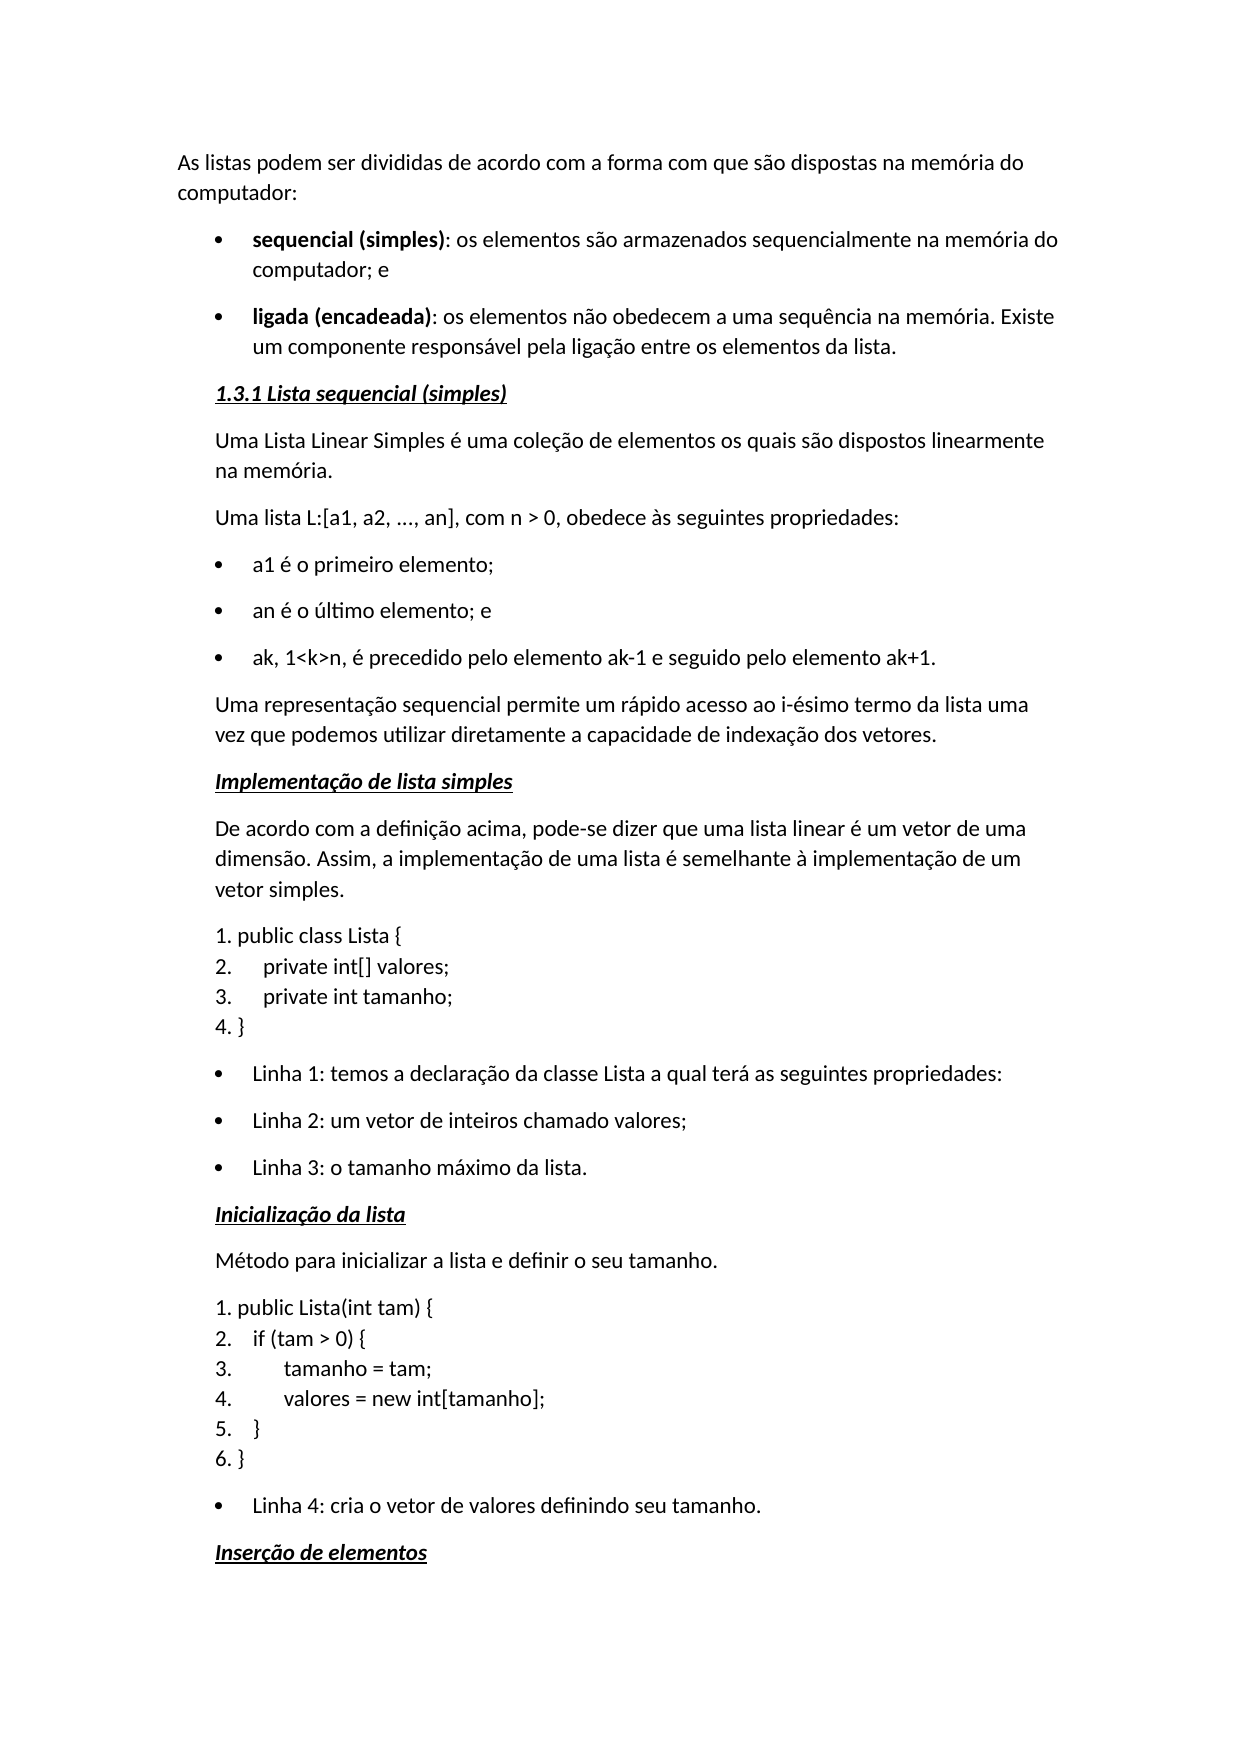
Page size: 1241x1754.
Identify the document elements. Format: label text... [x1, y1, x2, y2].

text Inicialização da lista [215, 1200, 1063, 1228]
text Inserção de elementos [215, 1538, 1063, 1566]
list ak, 1<k>n, é precedido pelo elemento ak-1 e seguido pelo elemento ak+1. [215, 643, 1063, 671]
text 1. public class Lista { 2. private int[] valores; 3. private int tamanho; 4. } [215, 922, 1063, 1040]
text Uma lista L:[a1, a2, ..., an], com n > 0, obedece às seguintes propriedades: [215, 503, 1063, 531]
list sequencial (simples): os elementos são armazenados sequencialmente na memória do computador; e [215, 225, 1063, 283]
list Linha 3: o tamanho máximo da lista. [215, 1153, 1063, 1181]
text Uma representação sequencial permite um rápido acesso ao i-ésimo termo da lista uma vez que podemos utilizar diretamente a capacidade de indexação dos vetores. [215, 690, 1063, 748]
text Implementação de lista simples [215, 767, 1063, 795]
text De acordo com a definição acima, pode-se dizer que uma lista linear é um vetor de uma dimensão. Assim, a implementação de uma lista é semelhante à implementação de um vetor simples. [215, 814, 1063, 903]
list a1 é o primeiro elemento; [215, 550, 1063, 578]
text 1.3.1 Lista sequencial (simples) [215, 379, 1063, 407]
text Uma Lista Linear Simples é uma coleção de elementos os quais são dispostos linearmente na memória. [215, 426, 1063, 484]
list Linha 4: cria o vetor de valores definindo seu tamanho. [215, 1491, 1063, 1519]
list Linha 1: temos a declaração da classe Lista a qual terá as seguintes propriedades: [215, 1059, 1063, 1087]
list an é o último elemento; e [215, 597, 1063, 624]
text As listas podem ser divididas de acordo com a forma com que são dispostas na memória do computador: [177, 148, 1063, 206]
list ligada (encadeada): os elementos não obedecem a uma sequência na memória. Existe um componente responsável pela ligação entre os elementos da lista. [215, 302, 1063, 360]
list Linha 2: um vetor de inteiros chamado valores; [215, 1106, 1063, 1134]
text 1. public Lista(int tam) { 2. if (tam > 0) { 3. tamanho = tam; 4. valores = new int[tamanho]; 5. } 6. } [215, 1293, 1063, 1472]
text Método para inicializar a lista e definir o seu tamanho. [215, 1247, 1063, 1274]
